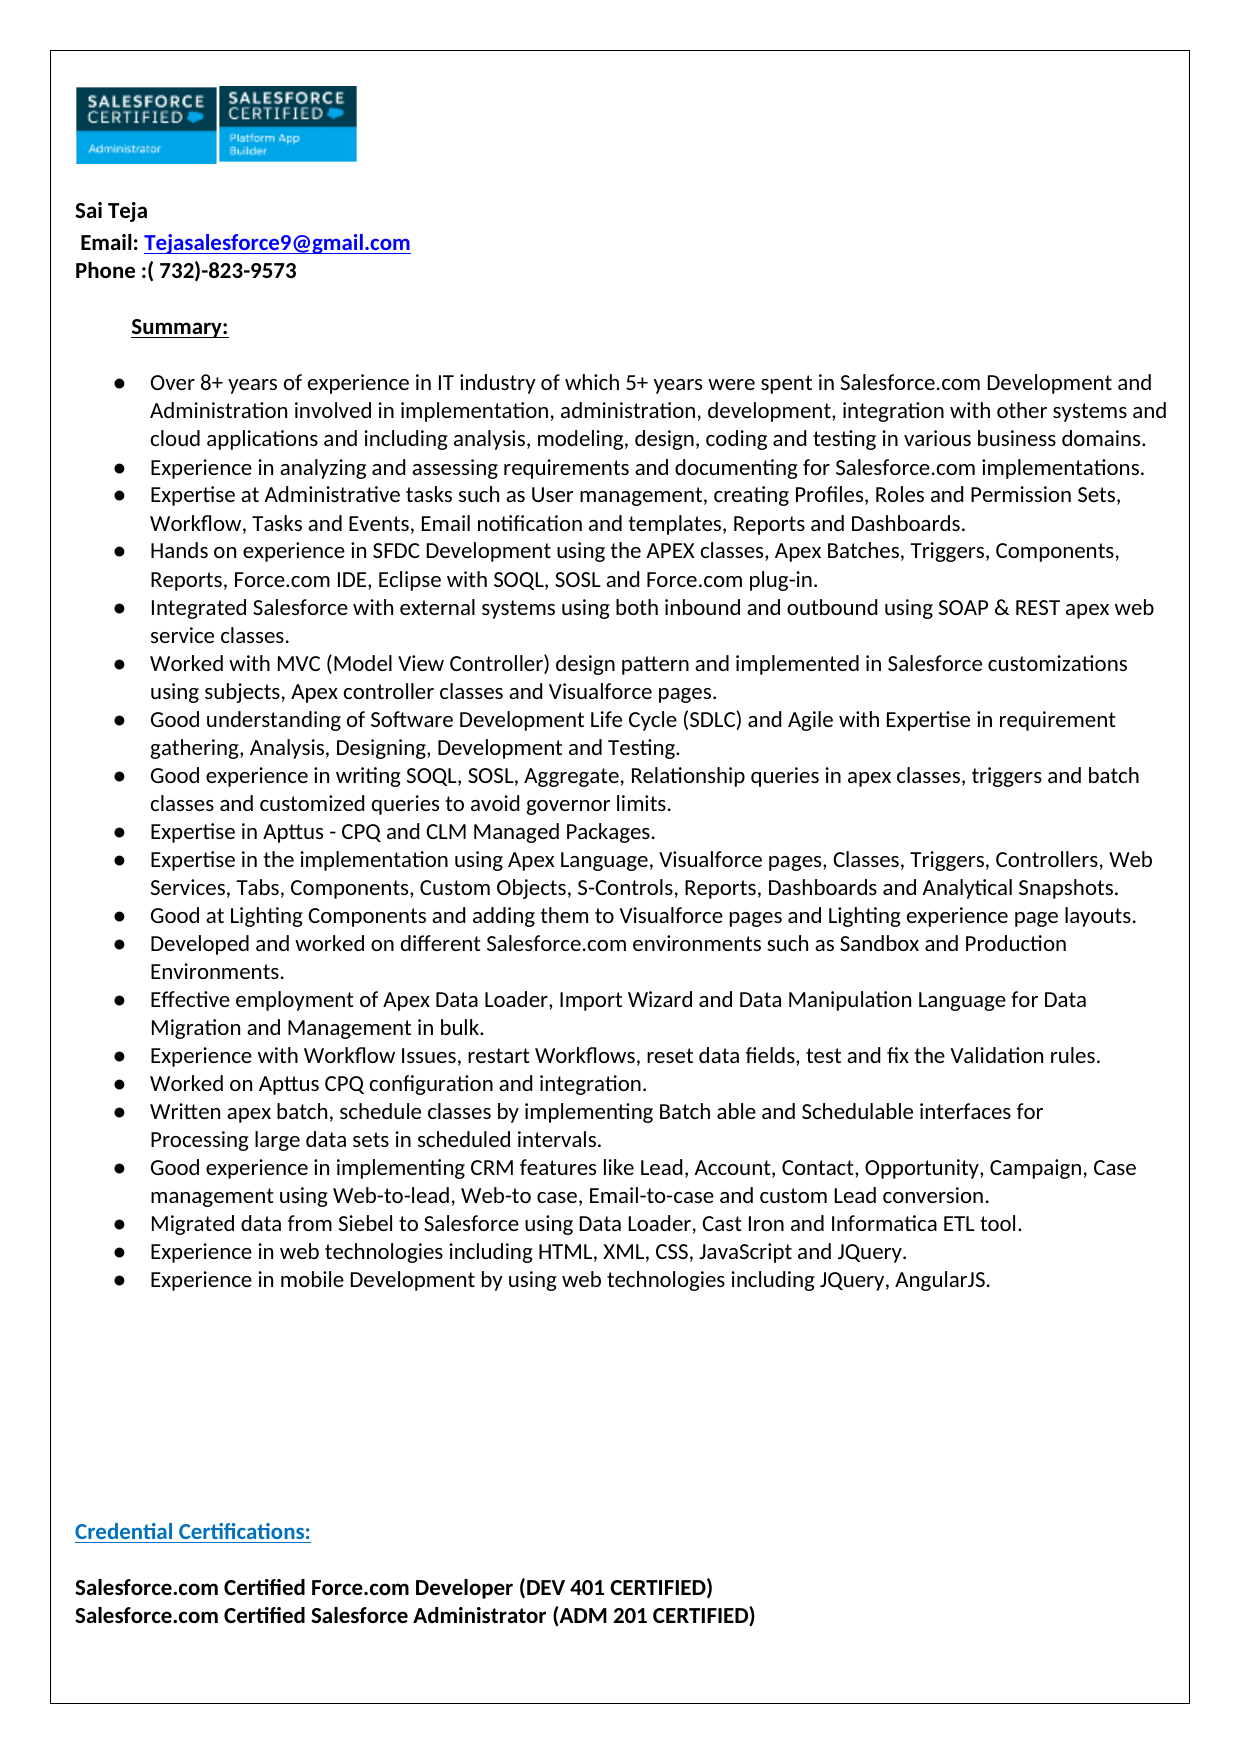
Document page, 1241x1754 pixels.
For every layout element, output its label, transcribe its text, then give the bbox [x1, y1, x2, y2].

picture [172, 111, 182, 123]
picture [301, 107, 308, 119]
list Expertise at Administrative tasks such as User management, creating Profiles, Roles and Permission Sets, Workflow, Tasks and Events, Email notification and templates, Reports and Dashboards. [112, 481, 1174, 537]
list Experience in web technologies including HTML, XML, CSS, JavaScript and JQuery. [112, 1237, 1174, 1265]
list Developed and worked on different Salesforce.com environments such as Sandbox and Production Environments. [112, 929, 1174, 985]
text Credential Certifications: [75, 1517, 1165, 1545]
picture [264, 107, 272, 119]
list Good experience in writing SOQL, SOSL, Aggregate, Relationship queries in apex classes, triggers and batch classes and customized queries to avoid governor limits. [112, 761, 1174, 817]
list Good at Lighting Components and adding them to Visualforce pages and Lighting experience page layouts. [112, 901, 1174, 929]
picture [335, 92, 344, 104]
picture [286, 92, 308, 104]
picture [112, 95, 120, 107]
picture [75, 86, 357, 164]
picture [274, 92, 282, 104]
picture [264, 92, 271, 104]
picture [323, 92, 332, 104]
picture [238, 134, 263, 142]
picture [283, 107, 290, 119]
picture [141, 146, 160, 153]
picture [88, 111, 98, 123]
picture [142, 111, 149, 122]
picture [253, 107, 262, 119]
list Worked with MVC (Model View Controller) design pattern and implemented in Salesforce customizations using subjects, Apex controller classes and Visualforce pages. [112, 649, 1174, 705]
picture [112, 111, 121, 123]
picture [153, 111, 157, 123]
picture [183, 95, 191, 107]
picture [123, 95, 130, 107]
list Effective employment of Apex Data Loader, Import Wizard and Data Manipulation Language for Data Migration and Management in bulk. [112, 985, 1174, 1041]
picture [123, 111, 138, 123]
list Experience with Workflow Issues, restart Workflows, reset data fields, test and fix the Validation rules. [112, 1041, 1174, 1069]
list Experience in analyzing and assessing requirements and documenting for Salesforce.com implementations. [112, 453, 1174, 481]
list Migrated data from Siebel to Salesforce using Data Loader, Cast Iron and Informatica ETL tool. [112, 1209, 1174, 1237]
picture [266, 136, 274, 141]
list Expertise in the implementation using Apex Language, Visualforce pages, Classes, Triggers, Controllers, Web Services, Tabs, Components, Custom Objects, S-Controls, Reports, Dashboards and Analytical Snapshots. [112, 845, 1174, 901]
list Worked on Apttus CPQ configuration and integration. [112, 1069, 1174, 1097]
list Good understanding of Software Development Life Cycle (SDLC) and Agile with Expertise in requirement gathering, Analysis, Designing, Development and Testing. [112, 705, 1174, 761]
text Sai Teja [75, 196, 1165, 224]
picture [238, 147, 266, 155]
text Summary: [131, 312, 1165, 341]
picture [155, 95, 179, 107]
list Hands on experience in SFDC Development using the APEX classes, Apex Batches, Triggers, Components, Reports, Force.com IDE, Eclipse with SOQL, SOSL and Force.com plug-in. [112, 537, 1174, 593]
picture [240, 92, 250, 104]
list Experience in mobile Development by using web technologies including JQuery, AngularJS. [112, 1265, 1174, 1293]
picture [229, 92, 237, 104]
picture [311, 92, 319, 104]
list Expertise in Apttus - CPQ and CLM Managed Packages. [112, 817, 1174, 845]
picture [195, 95, 204, 107]
picture [228, 107, 238, 119]
list Integrated Salesforce with external systems using both inbound and outbound using SOAP & REST apex web service classes. [112, 593, 1174, 649]
picture [253, 92, 260, 104]
list Over 8+ years of experience in IT industry of which 5+ years were spent in Salesforce.com Development and Administration involved in implementation, administration, development, integration with other systems and cloud applications and including analysis, modeling, design, coding and testing in various business domains. [112, 368, 1174, 453]
text Salesforce.com Certified Force.com Developer (DEV 401 CERTIFIED) [75, 1573, 1165, 1601]
picture [242, 107, 249, 119]
text Phone :( 732)-823-9573 [75, 256, 1165, 284]
picture [280, 135, 299, 143]
text Salesforce.com Certified Salesforce Administrator (ADM 201 CERTIFIED) [75, 1601, 1165, 1629]
picture [145, 95, 152, 107]
text Processing large data sets in scheduled intervals. [150, 1125, 1174, 1153]
picture [134, 95, 141, 107]
picture [88, 95, 96, 107]
picture [89, 145, 130, 153]
picture [99, 95, 110, 107]
picture [101, 111, 108, 123]
list Good experience in implementing CRM features like Lead, Account, Contact, Opportunity, Campaign, Case management using Web-to-lead, Web-to case, Email-to-case and custom Lead conversion. [112, 1153, 1174, 1209]
picture [230, 147, 235, 155]
picture [312, 107, 322, 119]
picture [275, 107, 279, 119]
picture [161, 111, 168, 123]
list Written apex batch, schedule classes by implementing Batch able and Schedulable interfaces for [112, 1097, 1174, 1125]
text Email: Tejasalesforce9@gmail.com [75, 228, 1165, 256]
